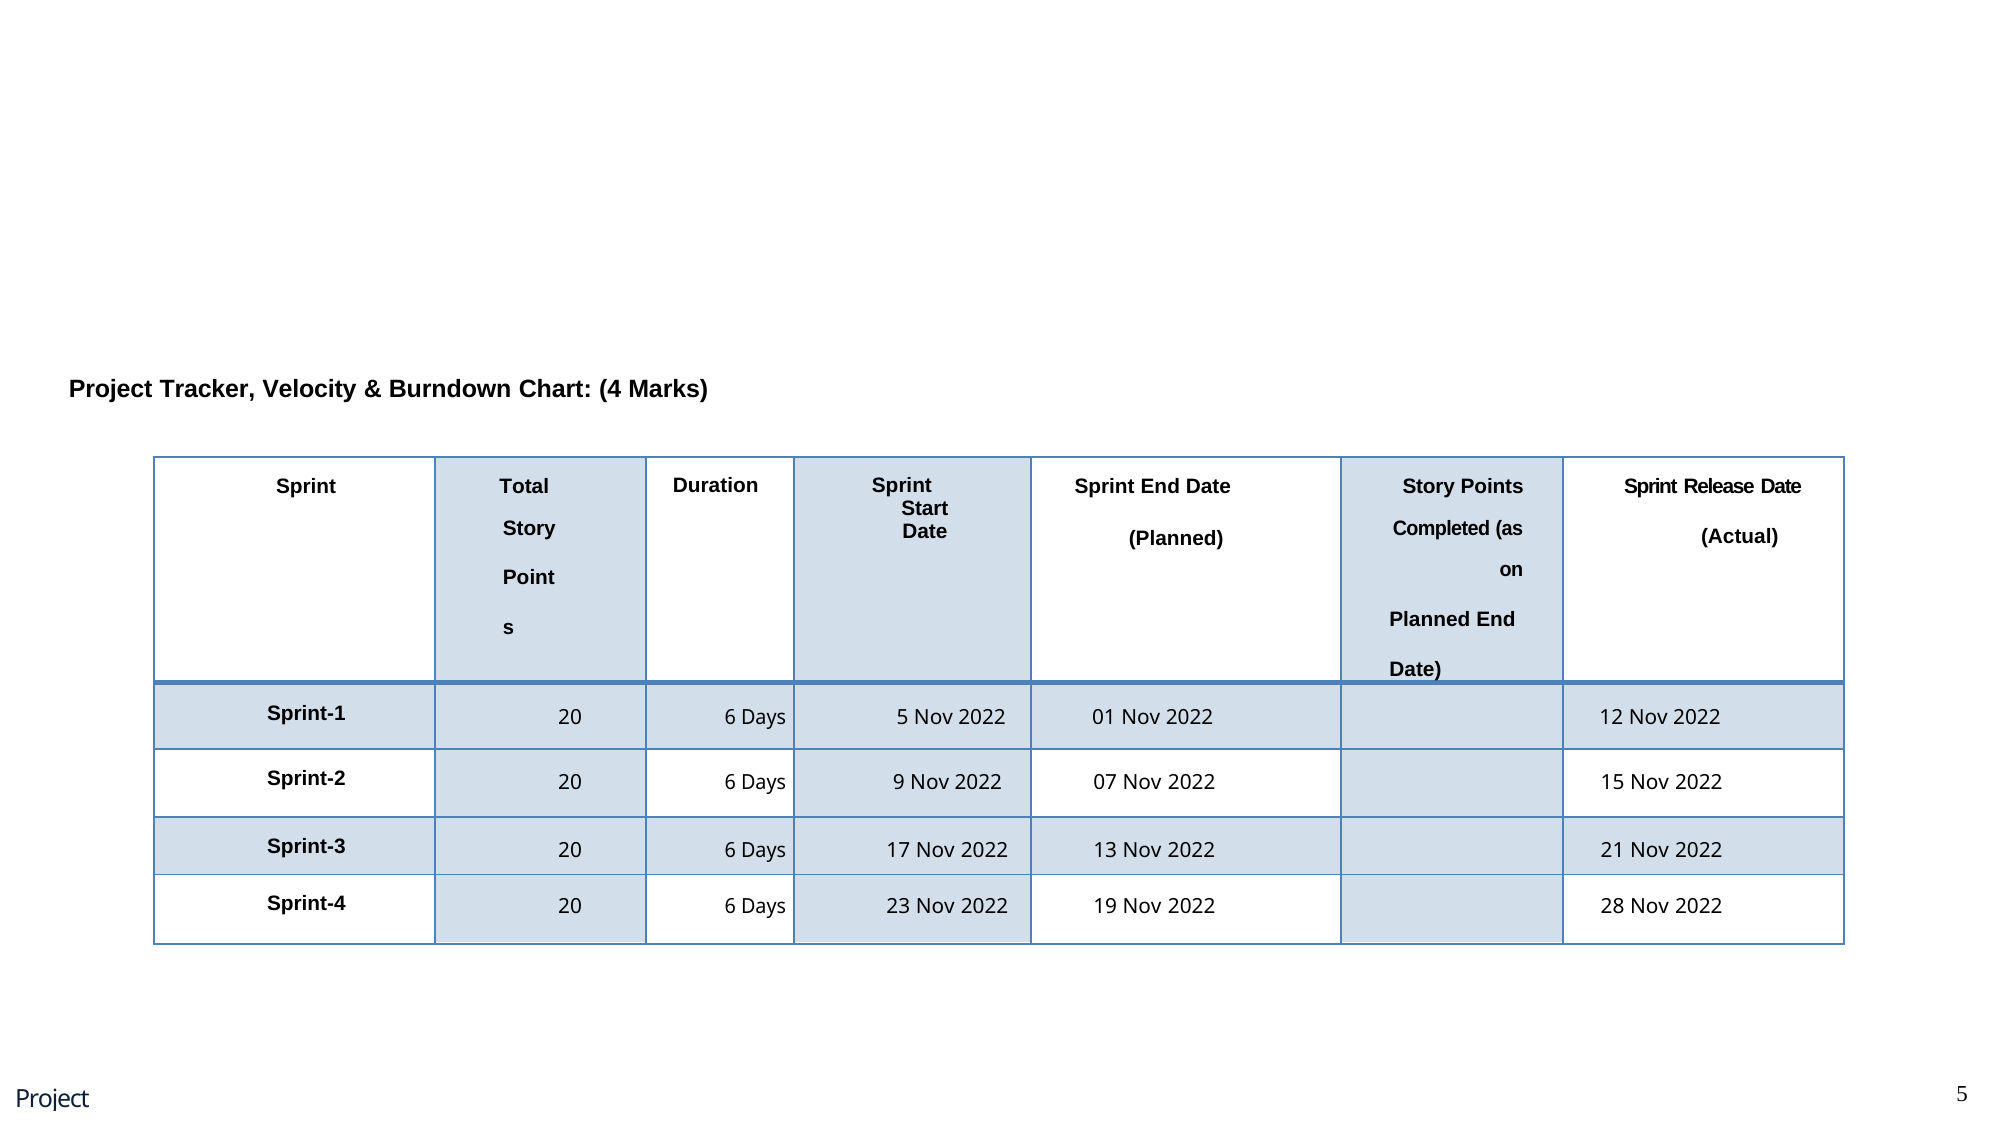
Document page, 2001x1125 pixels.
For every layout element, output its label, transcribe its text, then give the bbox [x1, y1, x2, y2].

table_cell [1342, 818, 1562, 874]
table_cell 23 Nov 2022 [795, 875, 1030, 942]
table_cell [1342, 685, 1562, 748]
table_cell 9 Nov 2022 [795, 750, 1030, 816]
table_header Sprint Release Date (Actual) [1564, 458, 1843, 680]
table_cell 6 Days [647, 818, 793, 874]
table_cell [1342, 750, 1562, 816]
table_cell Sprint-4 [155, 875, 434, 942]
table_cell 6 Days [647, 875, 793, 942]
table_cell 13 Nov 2022 [1032, 818, 1340, 874]
table_header Sprint Start Date [795, 458, 1030, 680]
table_cell 01 Nov 2022 [1032, 685, 1340, 748]
table_cell 5 Nov 2022 [795, 685, 1030, 748]
table_cell Sprint-3 [155, 818, 434, 874]
table_cell 21 Nov 2022 [1564, 818, 1843, 874]
table_cell 20 [436, 875, 645, 942]
table_cell 15 Nov 2022 [1564, 750, 1843, 816]
table_header Duration [647, 458, 793, 680]
table_header Story Points Completed (as on Planned End Date) [1342, 458, 1562, 680]
table_cell 6 Days [647, 750, 793, 816]
table_header Sprint End Date (Planned) [1032, 458, 1340, 680]
table_cell 12 Nov 2022 [1564, 685, 1843, 748]
table_cell 28 Nov 2022 [1564, 875, 1843, 942]
table_cell Sprint-1 [155, 685, 434, 748]
table_cell [1342, 875, 1562, 942]
table_cell 20 [436, 685, 645, 748]
table_cell 07 Nov 2022 [1032, 750, 1340, 816]
table_cell 19 Nov 2022 [1032, 875, 1340, 942]
table_cell Sprint-2 [155, 750, 434, 816]
table_header Sprint [155, 458, 434, 680]
table_cell 20 [436, 750, 645, 816]
text Project Tracker, Velocity & Burndown Chart: (4 Marks) [69, 374, 1929, 403]
table_cell 6 Days [647, 685, 793, 748]
table_cell 20 [436, 818, 645, 874]
table_cell 17 Nov 2022 [795, 818, 1030, 874]
table_header Total Story Point s [436, 458, 645, 680]
